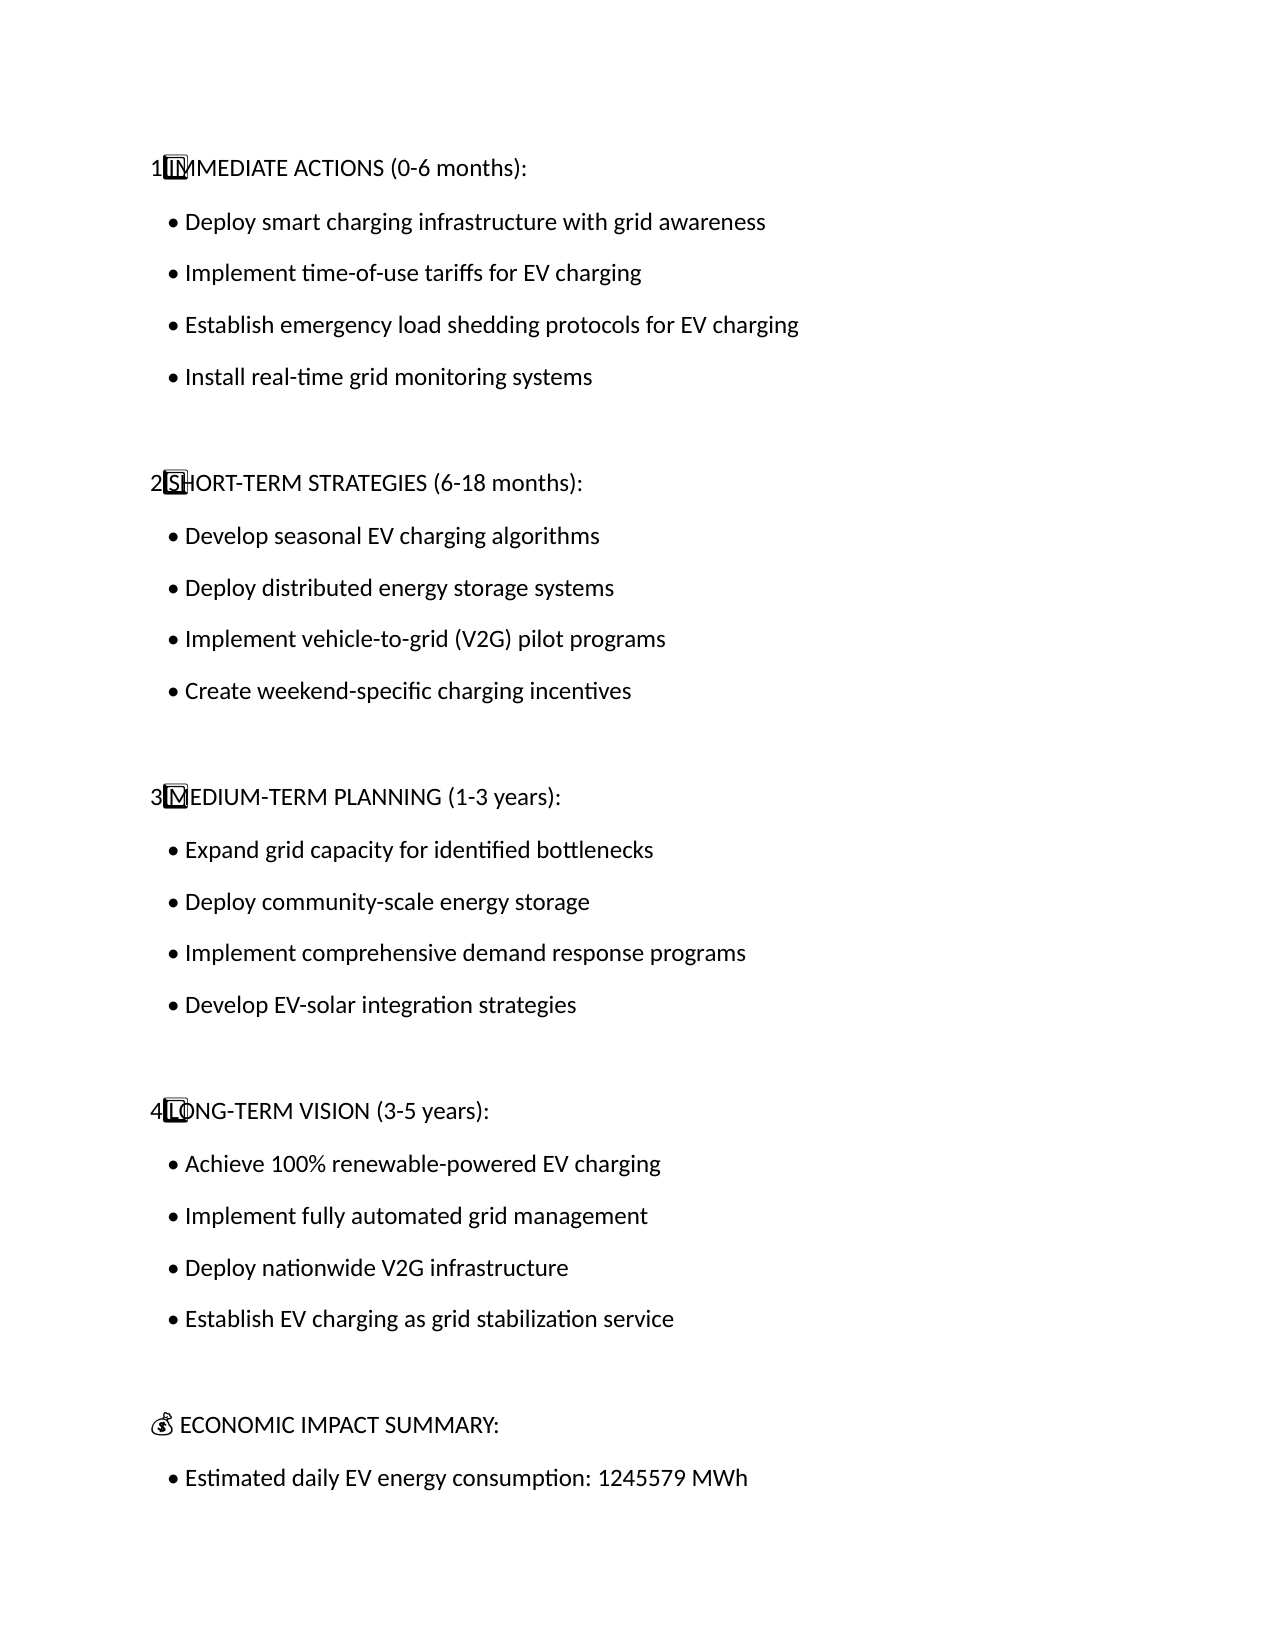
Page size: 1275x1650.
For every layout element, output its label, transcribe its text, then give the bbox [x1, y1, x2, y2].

text 💰 ECONOMIC IMPACT SUMMARY: [150, 1407, 1125, 1441]
text 1️⃣ IMMEDIATE ACTIONS (0-6 months): [150, 150, 1125, 184]
text • Install real-time grid monitoring systems [150, 361, 1125, 391]
text • Deploy nationwide V2G infrastructure [150, 1252, 1125, 1282]
text • Deploy distributed energy storage systems [150, 572, 1125, 602]
text 4️⃣ LONG-TERM VISION (3-5 years): [150, 1092, 1125, 1127]
text • Implement fully automated grid management [150, 1200, 1125, 1231]
text • Implement time-of-use tariffs for EV charging [150, 257, 1125, 288]
text • Deploy community-scale energy storage [150, 886, 1125, 916]
text • Implement vehicle-to-grid (V2G) pilot programs [150, 623, 1125, 654]
text • Develop EV-solar integration strategies [150, 989, 1125, 1020]
text • Expand grid capacity for identified bottlenecks [150, 834, 1125, 865]
text 3️⃣ MEDIUM-TERM PLANNING (1-3 years): [150, 778, 1125, 812]
text • Implement comprehensive demand response programs [150, 937, 1125, 968]
text • Create weekend-specific charging incentives [150, 675, 1125, 706]
text • Establish emergency load shedding protocols for EV charging [150, 309, 1125, 340]
text • Deploy smart charging infrastructure with grid awareness [150, 206, 1125, 236]
text 2️⃣ SHORT-TERM STRATEGIES (6-18 months): [150, 464, 1125, 498]
text • Estimated daily EV energy consumption: 1245579 MWh [150, 1462, 1125, 1493]
text • Establish EV charging as grid stabilization service [150, 1303, 1125, 1334]
text • Achieve 100% renewable-powered EV charging [150, 1148, 1125, 1179]
text • Develop seasonal EV charging algorithms [150, 520, 1125, 551]
